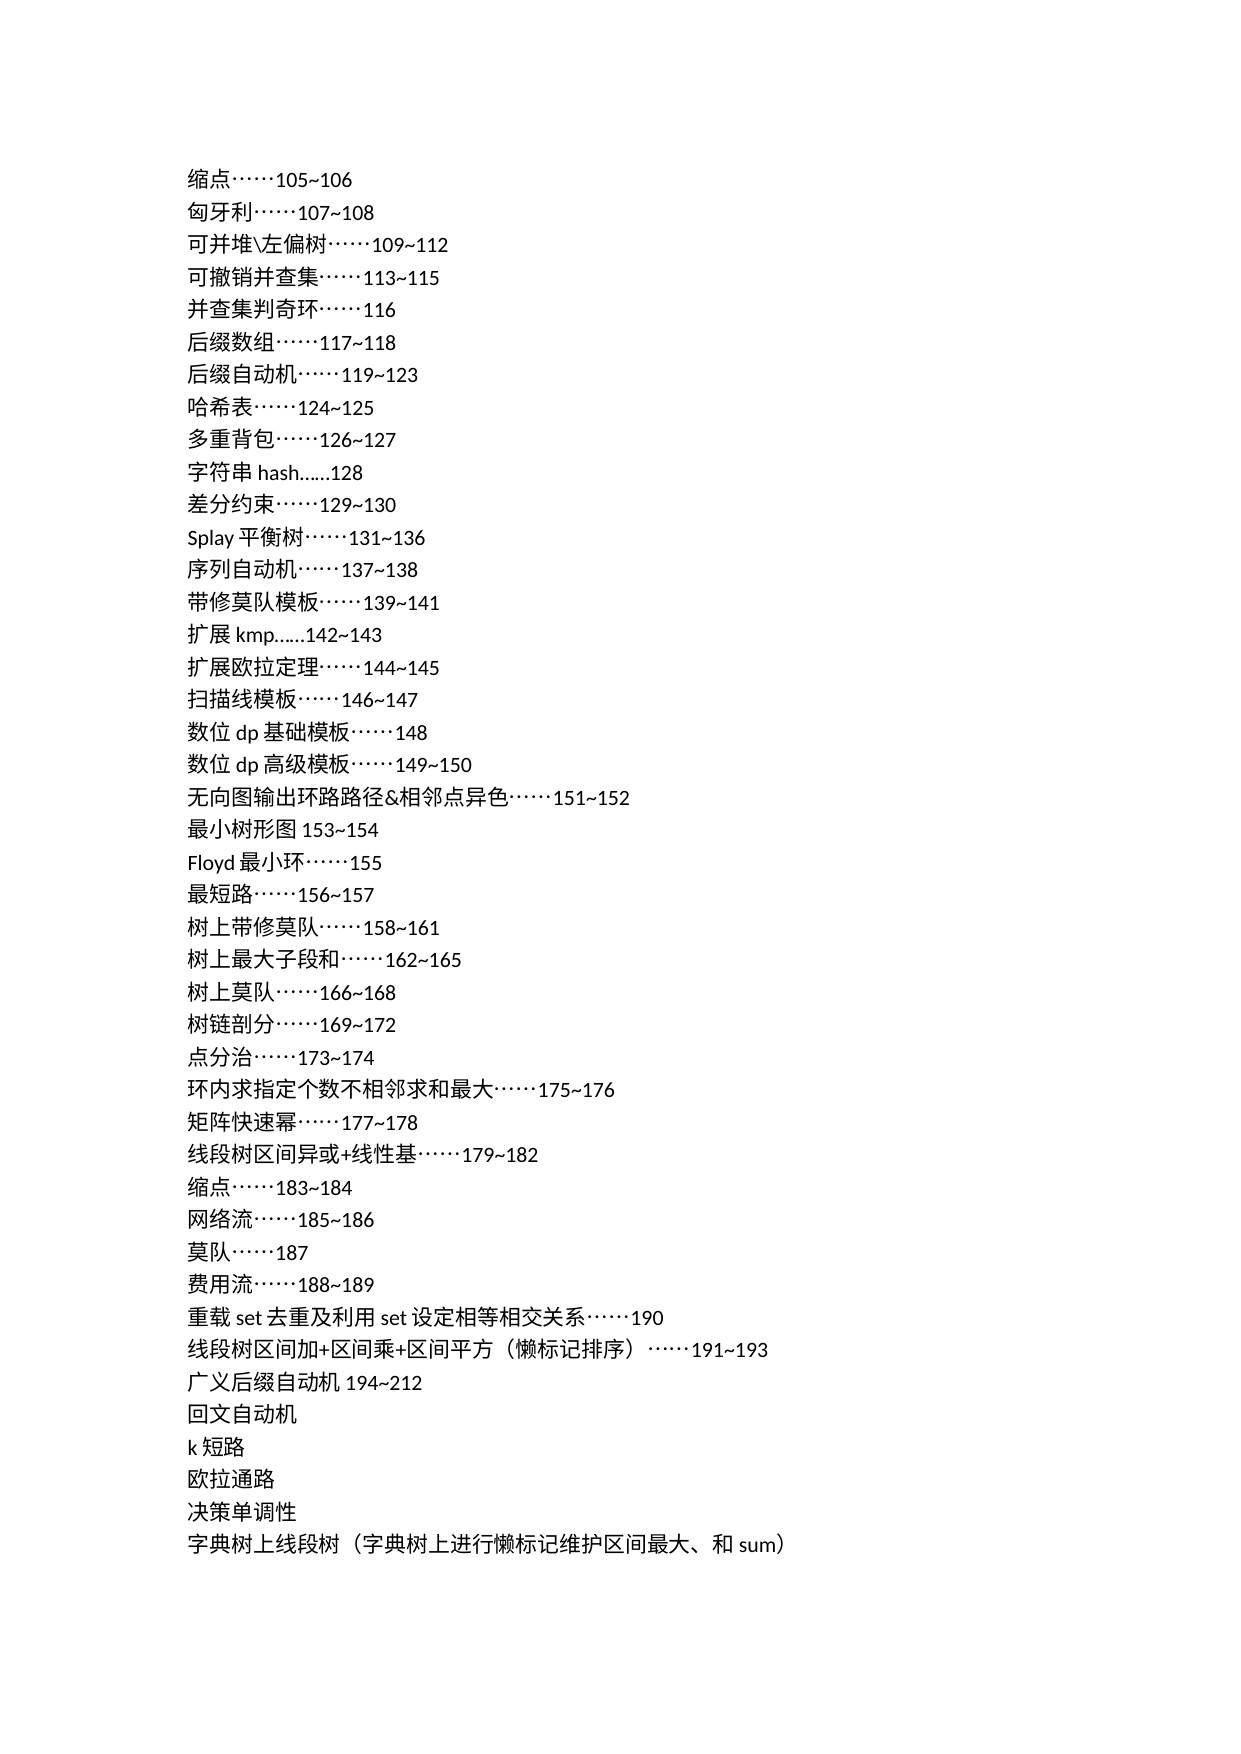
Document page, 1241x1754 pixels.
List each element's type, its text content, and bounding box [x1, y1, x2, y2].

text 缩点……105~106 [187, 162, 1053, 194]
text 树链剖分……169~172 [187, 1007, 1053, 1039]
text 最短路……156~157 [187, 877, 1053, 909]
text Floyd最小环……155 [187, 844, 1053, 877]
text 无向图输出环路路径&相邻点异色……151~152 [187, 779, 1053, 812]
text 重载set去重及利用set设定相等相交关系……190 [187, 1299, 1053, 1332]
text 序列自动机……137~138 [187, 552, 1053, 584]
text 广义后缀自动机194~212 [187, 1364, 1053, 1397]
text 哈希表……124~125 [187, 389, 1053, 422]
text 扩展欧拉定理……144~145 [187, 649, 1053, 682]
text 数位dp高级模板……149~150 [187, 747, 1053, 779]
text 树上带修莫队……158~161 [187, 909, 1053, 942]
text 扩展kmp……142~143 [187, 617, 1053, 649]
text 扫描线模板……146~147 [187, 682, 1053, 714]
text 带修莫队模板……139~141 [187, 584, 1053, 617]
text 网络流……185~186 [187, 1202, 1053, 1234]
text 字符串hash……128 [187, 454, 1053, 487]
text 后缀自动机……119~123 [187, 357, 1053, 389]
text 莫队……187 [187, 1234, 1053, 1267]
text 可并堆\左偏树……109~112 [187, 227, 1053, 259]
text 最小树形图153~154 [187, 812, 1053, 844]
text 后缀数组……117~118 [187, 324, 1053, 357]
text 树上莫队……166~168 [187, 974, 1053, 1007]
text 多重背包……126~127 [187, 422, 1053, 454]
text 字典树上线段树（字典树上进行懒标记维护区间最大、和sum） [187, 1527, 1053, 1559]
text 匈牙利……107~108 [187, 194, 1053, 227]
text 决策单调性 [187, 1494, 1053, 1527]
text 欧拉通路 [187, 1462, 1053, 1494]
text k短路 [187, 1429, 1053, 1462]
text 数位dp基础模板……148 [187, 714, 1053, 747]
text 线段树区间加+区间乘+区间平方（懒标记排序）……191~193 [187, 1332, 1053, 1364]
text 点分治……173~174 [187, 1039, 1053, 1072]
text 费用流……188~189 [187, 1267, 1053, 1299]
text 矩阵快速幂……177~178 [187, 1104, 1053, 1137]
text 回文自动机 [187, 1397, 1053, 1429]
text 环内求指定个数不相邻求和最大……175~176 [187, 1072, 1053, 1104]
text 可撤销并查集……113~115 [187, 259, 1053, 292]
text 差分约束……129~130 [187, 487, 1053, 519]
text 并查集判奇环……116 [187, 292, 1053, 324]
text 树上最大子段和……162~165 [187, 942, 1053, 974]
text 缩点……183~184 [187, 1169, 1053, 1202]
text Splay平衡树……131~136 [187, 519, 1053, 552]
text 线段树区间异或+线性基……179~182 [187, 1137, 1053, 1169]
